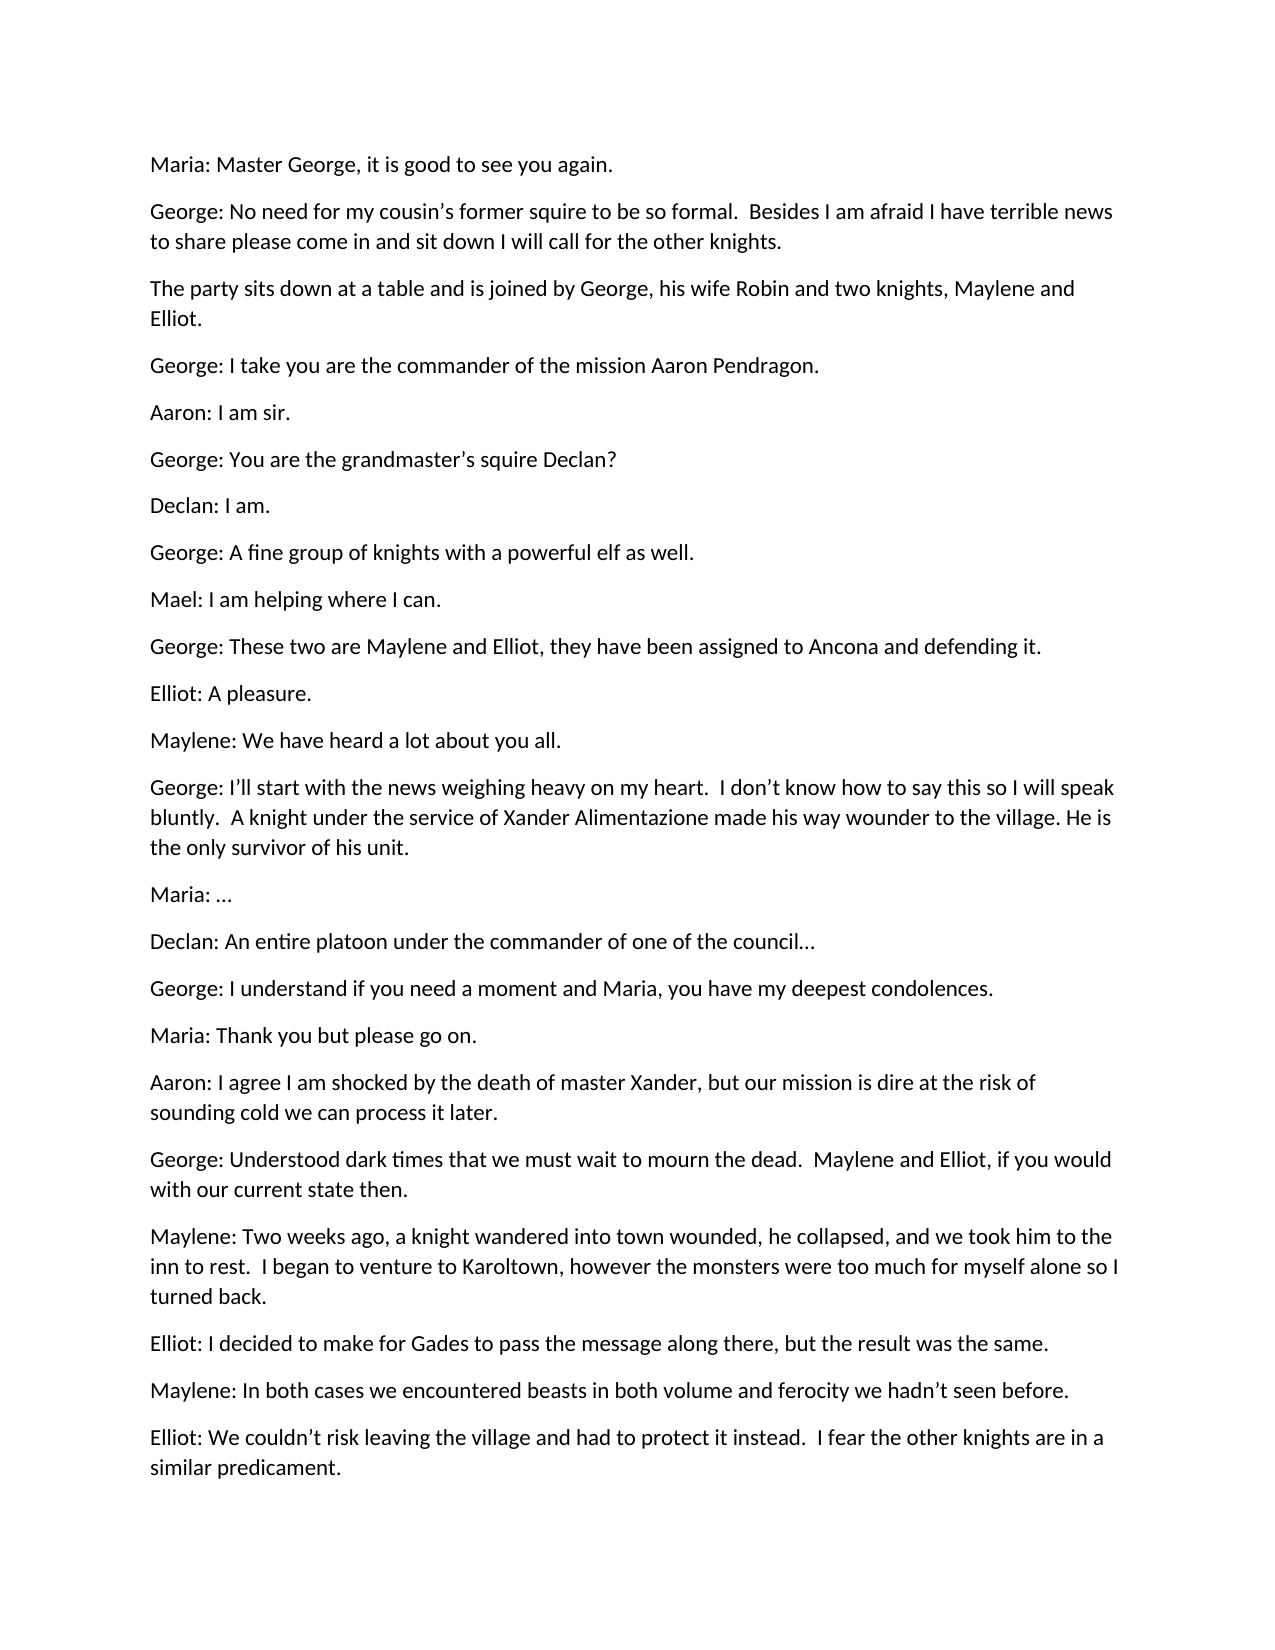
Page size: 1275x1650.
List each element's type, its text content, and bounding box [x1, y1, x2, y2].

text Mael: I am helping where I can. [150, 585, 1125, 613]
text George: I’ll start with the news weighing heavy on my heart. I don’t know how to say this so I will speak bluntly. A knight under the service of Xander Alimentazione made his way wounder to the village. He is the only survivor of his unit. [150, 773, 1125, 861]
text Declan: An entire platoon under the commander of one of the council… [150, 927, 1125, 955]
text Aaron: I agree I am shocked by the death of master Xander, but our mission is dire at the risk of sounding cold we can process it later. [150, 1068, 1125, 1126]
text Maylene: We have heard a lot about you all. [150, 726, 1125, 754]
text Maria: Master George, it is good to see you again. [150, 150, 1125, 178]
text The party sits down at a table and is joined by George, his wife Robin and two knights, Maylene and Elliot. [150, 274, 1125, 332]
text Elliot: We couldn’t risk leaving the village and had to protect it instead. I fear the other knights are in a similar predicament. [150, 1423, 1125, 1481]
text Maria: Thank you but please go on. [150, 1021, 1125, 1049]
text Elliot: A pleasure. [150, 679, 1125, 707]
text George: Understood dark times that we must wait to mourn the dead. Maylene and Elliot, if you would with our current state then. [150, 1145, 1125, 1203]
text George: You are the grandmaster’s squire Declan? [150, 445, 1125, 473]
text Declan: I am. [150, 492, 1125, 520]
text Aaron: I am sir. [150, 398, 1125, 426]
text George: No need for my cousin’s former squire to be so formal. Besides I am afraid I have terrible news to share please come in and sit down I will call for the other knights. [150, 197, 1125, 255]
text George: These two are Maylene and Elliot, they have been assigned to Ancona and defending it. [150, 632, 1125, 660]
text Maylene: In both cases we encountered beasts in both volume and ferocity we hadn’t seen before. [150, 1376, 1125, 1404]
text George: A fine group of knights with a powerful elf as well. [150, 538, 1125, 567]
text George: I take you are the commander of the mission Aaron Pendragon. [150, 351, 1125, 379]
text George: I understand if you need a moment and Maria, you have my deepest condolences. [150, 974, 1125, 1002]
text Maria: … [150, 880, 1125, 908]
text Maylene: Two weeks ago, a knight wandered into town wounded, he collapsed, and we took him to the inn to rest. I began to venture to Karoltown, however the monsters were too much for myself alone so I turned back. [150, 1222, 1125, 1310]
text Elliot: I decided to make for Gades to pass the message along there, but the result was the same. [150, 1329, 1125, 1357]
